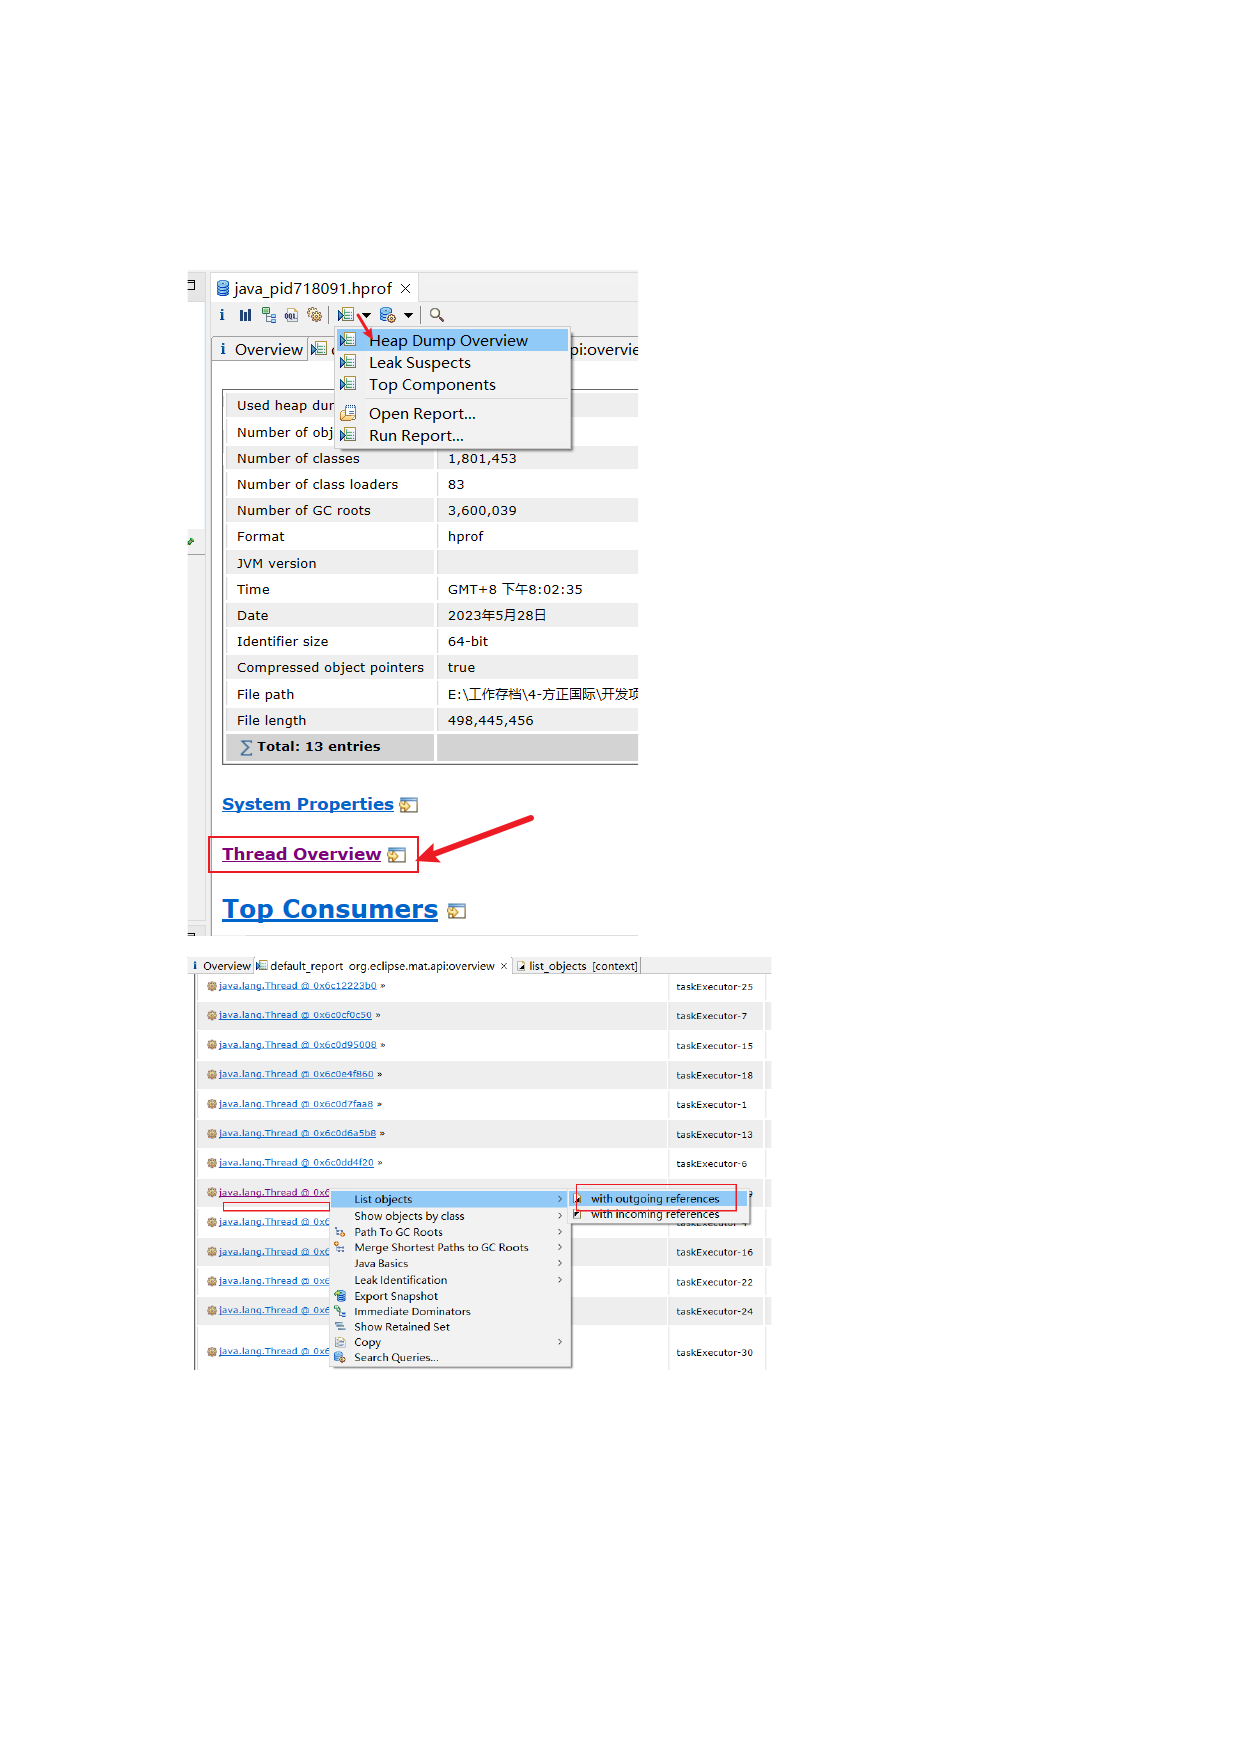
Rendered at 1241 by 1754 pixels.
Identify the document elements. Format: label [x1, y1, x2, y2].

picture [187, 957, 772, 1370]
picture [187, 259, 639, 936]
